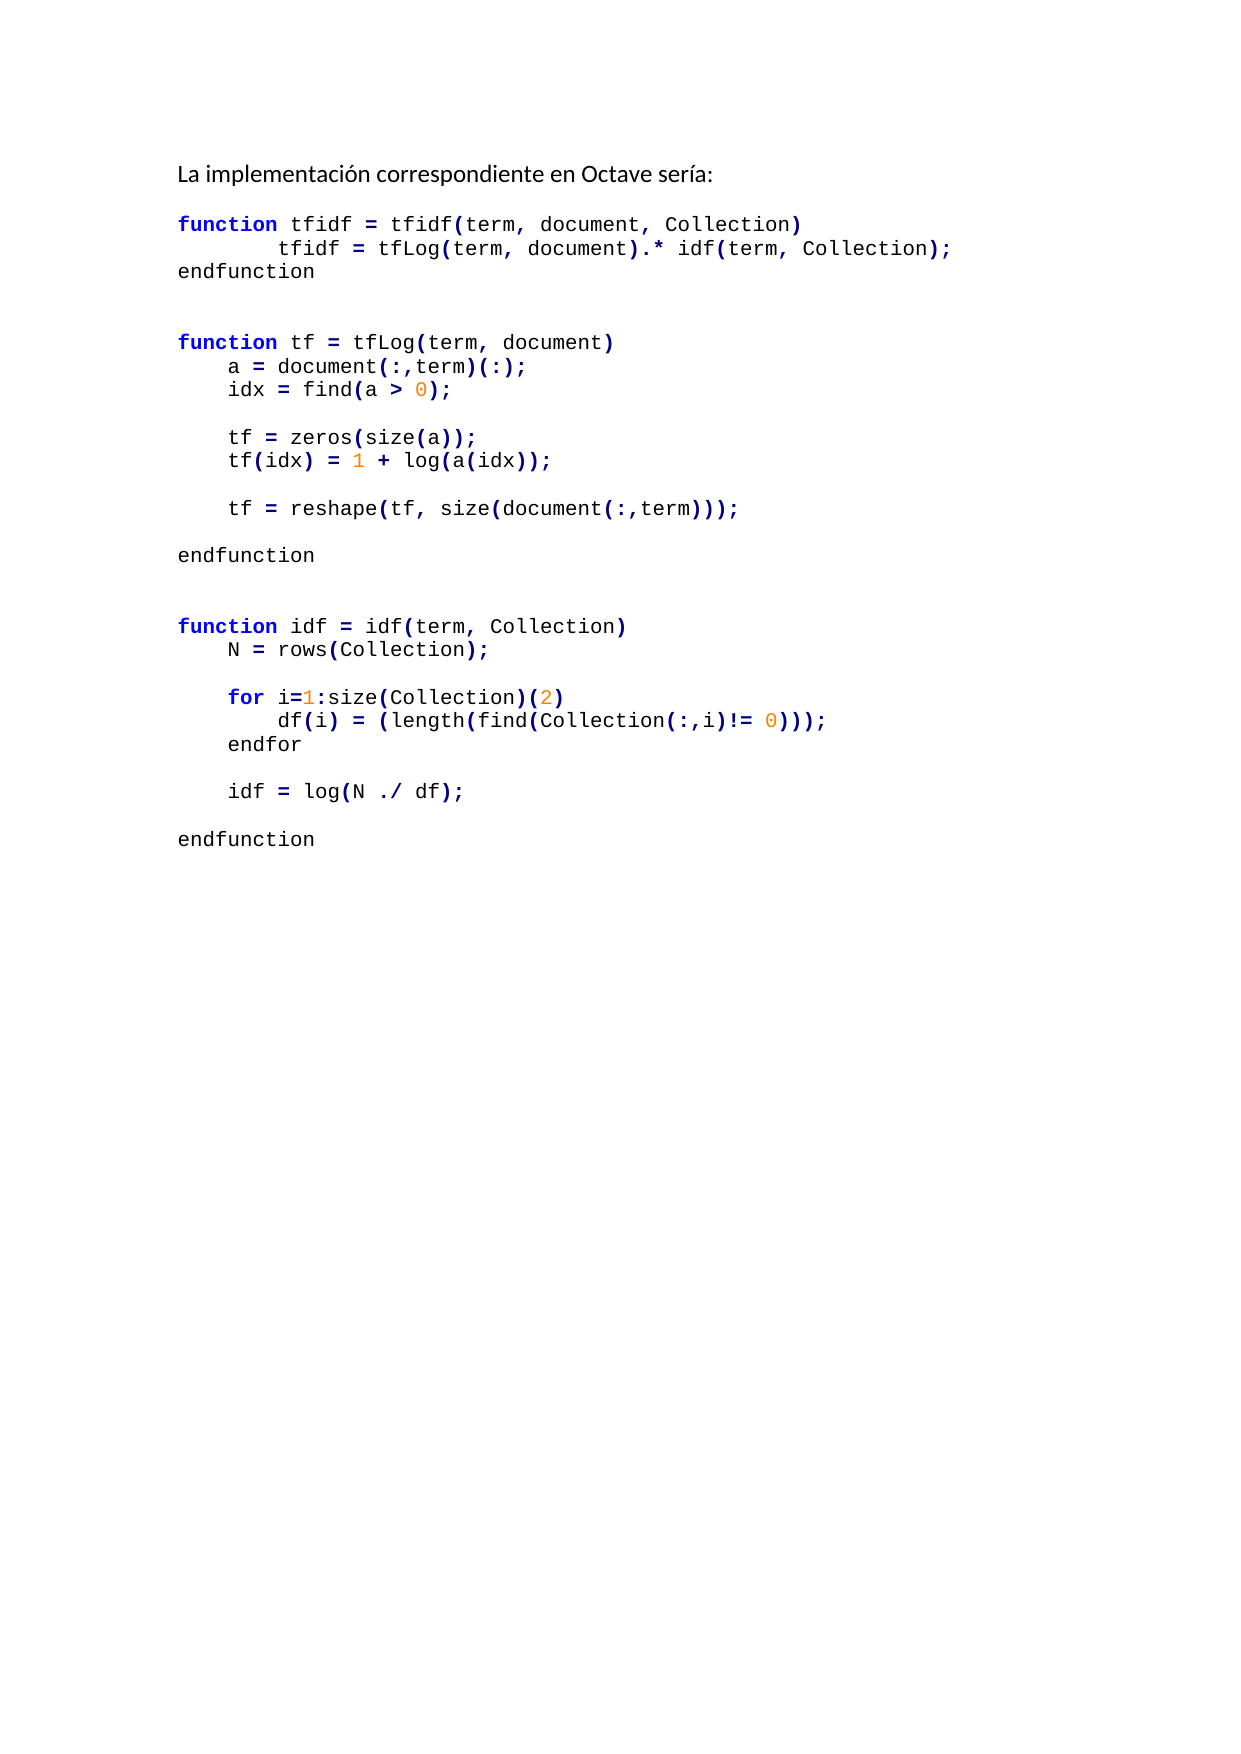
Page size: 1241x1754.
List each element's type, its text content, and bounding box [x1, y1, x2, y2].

text endfunction [177, 545, 1063, 568]
text idx = find(a > 0); [177, 379, 1063, 403]
text endfunction [177, 829, 1063, 852]
text La implementación correspondiente en Octave sería: [177, 158, 1063, 188]
text tf(idx) = 1 + log(a(idx)); [177, 450, 1063, 474]
text endfunction [177, 261, 1063, 285]
text tf = zeros(size(a)); [177, 427, 1063, 450]
text df(i) = (length(find(Collection(:,i)!= 0))); [177, 710, 1063, 734]
text for i=1:size(Collection)(2) [177, 687, 1063, 710]
text function tf = tfLog(term, document) [177, 332, 1063, 356]
text function idf = idf(term, Collection) [177, 616, 1063, 639]
text tf = reshape(tf, size(document(:,term))); [177, 498, 1063, 521]
text idf = log(N ./ df); [177, 781, 1063, 805]
text N = rows(Collection); [177, 639, 1063, 663]
text tfidf = tfLog(term, document).* idf(term, Collection); [177, 237, 1063, 261]
text a = document(:,term)(:); [177, 356, 1063, 379]
text endfor [177, 734, 1063, 758]
text function tfidf = tfidf(term, document, Collection) [177, 214, 1063, 237]
